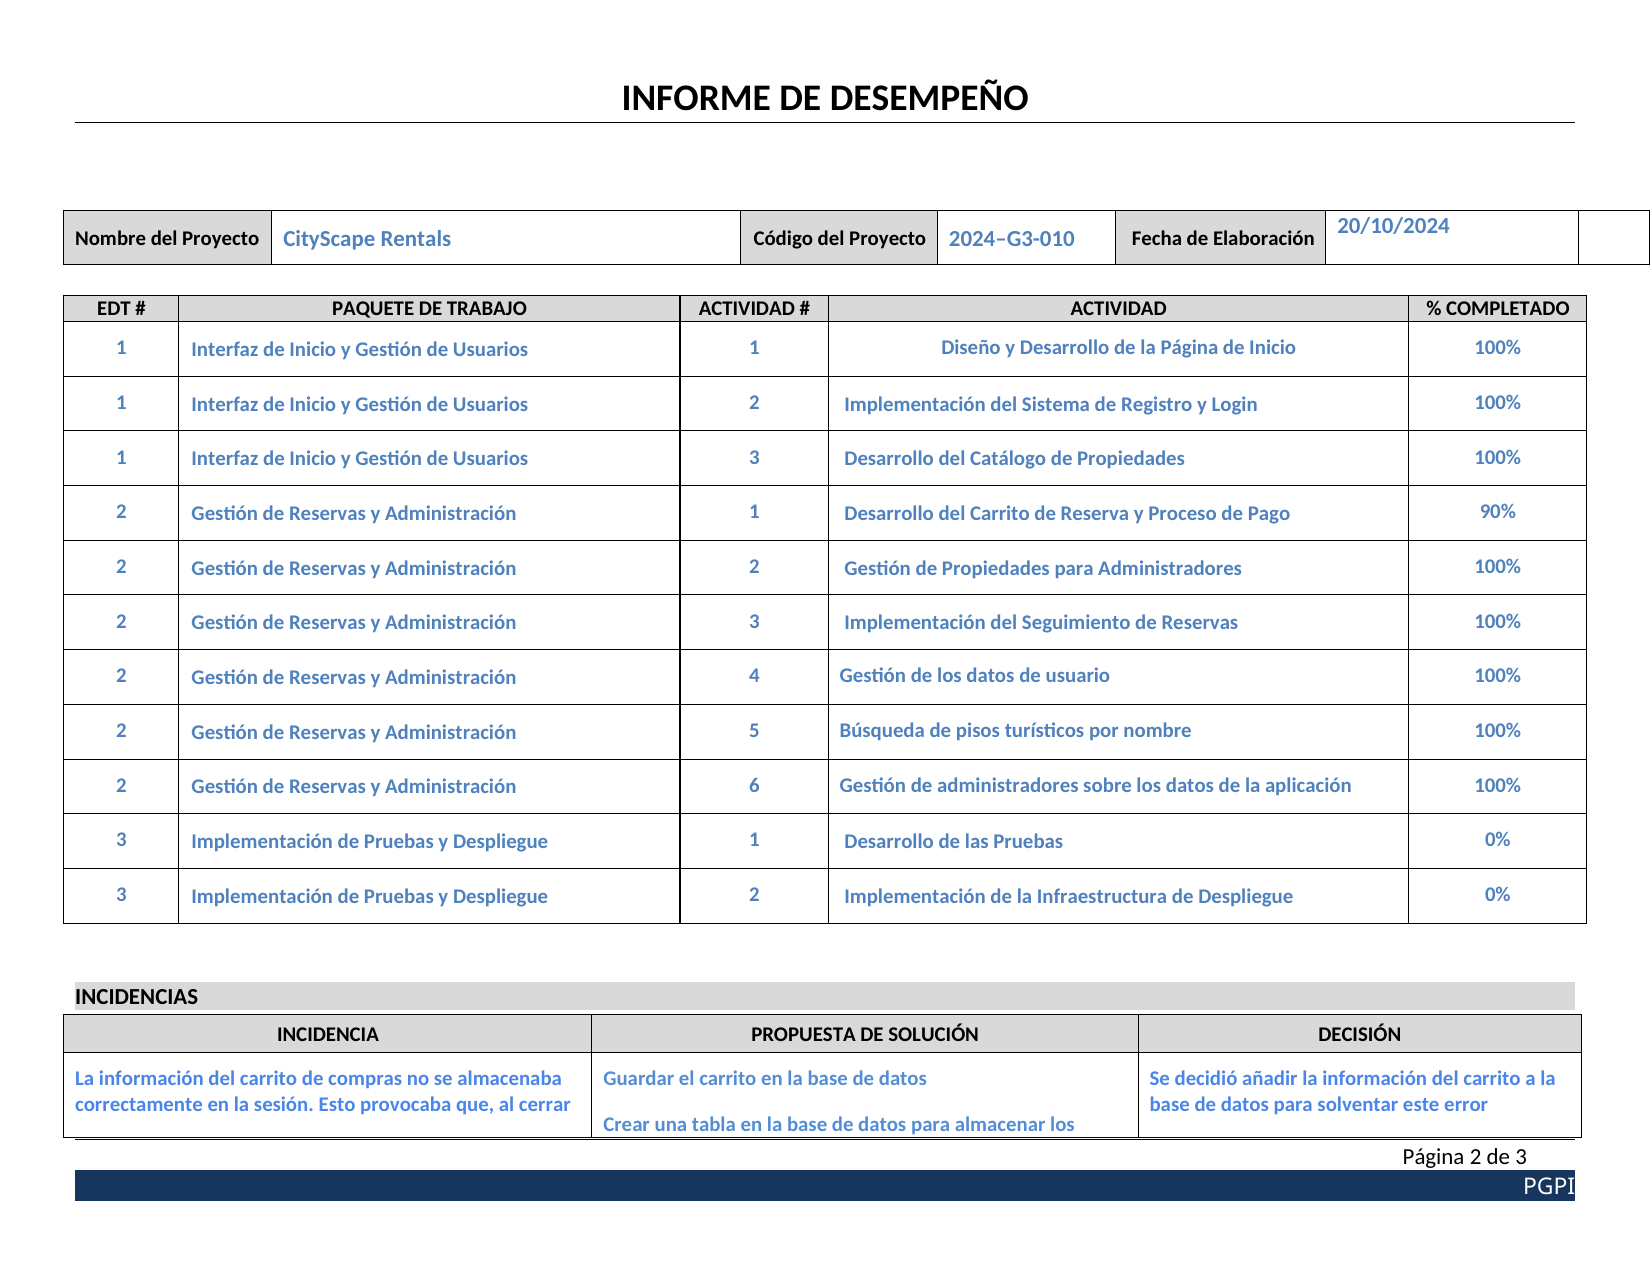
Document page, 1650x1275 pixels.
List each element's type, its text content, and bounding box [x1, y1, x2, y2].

table_header EDT # [64, 296, 178, 321]
table_cell 100% [1409, 322, 1586, 376]
table_cell [829, 595, 1408, 649]
table_cell 0% [1409, 869, 1586, 922]
table_cell [179, 705, 679, 758]
table_cell 2 [681, 377, 828, 430]
table_cell 100% [1409, 760, 1586, 813]
table_cell [179, 869, 679, 922]
table_cell 2 [681, 869, 828, 922]
table_cell [179, 650, 679, 704]
table_header ACTIVIDAD [829, 296, 1408, 321]
table_cell 1 [64, 431, 178, 485]
table_cell 2 [64, 760, 178, 813]
table_cell [829, 869, 1408, 922]
table_cell 1 [64, 322, 178, 376]
table_cell 100% [1409, 595, 1586, 649]
table_header Código del Proyecto [741, 211, 937, 264]
table_header Nombre del Proyecto [64, 211, 271, 264]
table_header DECISIÓN [1139, 1015, 1581, 1052]
table_header % COMPLETADO [1409, 296, 1586, 321]
table_cell Búsqueda de pisos turísticos por nombre [829, 705, 1408, 758]
text INCIDENCIAS [75, 982, 1575, 1010]
table_cell [179, 814, 679, 868]
table_cell [829, 814, 1408, 868]
table_cell [179, 377, 679, 430]
table_cell 1 [681, 322, 828, 376]
table_cell Diseño y Desarrollo de la Página de Inicio [829, 322, 1408, 376]
table_cell [829, 541, 1408, 594]
table_cell 3 [681, 595, 828, 649]
table_header 20/10/2024 [1326, 211, 1578, 264]
table_cell 0% [1409, 814, 1586, 868]
table_cell 100% [1409, 377, 1586, 430]
table_header Fecha de Elaboración [1116, 211, 1325, 264]
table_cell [64, 1053, 591, 1137]
table_cell 90% [1409, 486, 1586, 540]
table_header PAQUETE DE TRABAJO [179, 296, 679, 321]
table_cell 1 [681, 814, 828, 868]
table_cell 6 [681, 760, 828, 813]
table_cell 100% [1409, 431, 1586, 485]
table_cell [592, 1053, 1138, 1137]
table_header ACTIVIDAD # [681, 296, 828, 321]
table_cell 2 [681, 541, 828, 594]
table_cell 3 [681, 431, 828, 485]
table_cell 3 [64, 814, 178, 868]
table_cell 5 [681, 705, 828, 758]
table_header [1579, 211, 1649, 264]
table_cell 2 [64, 595, 178, 649]
table_header 2024–G3-010 [938, 211, 1115, 264]
table_cell [179, 322, 679, 376]
table_cell 100% [1409, 650, 1586, 704]
table_cell 100% [1409, 541, 1586, 594]
table_cell 4 [681, 650, 828, 704]
table_cell 2 [64, 486, 178, 540]
table_cell 1 [681, 486, 828, 540]
table_cell [829, 486, 1408, 540]
table_cell [179, 760, 679, 813]
table_cell [829, 431, 1408, 485]
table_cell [1139, 1053, 1581, 1137]
table_cell 2 [64, 705, 178, 758]
table_cell Gestión de los datos de usuario [829, 650, 1408, 704]
table_cell [179, 431, 679, 485]
table_cell 2 [64, 650, 178, 704]
table_cell 100% [1409, 705, 1586, 758]
table_cell 3 [64, 869, 178, 922]
table_header INCIDENCIA [64, 1015, 591, 1052]
table_cell [179, 595, 679, 649]
table_cell 1 [64, 377, 178, 430]
table_cell [179, 541, 679, 594]
table_cell 2 [64, 541, 178, 594]
table_cell Gestión de administradores sobre los datos de la aplicación [829, 760, 1408, 813]
table_header CityScape Rentals [272, 211, 740, 264]
table_cell [179, 486, 679, 540]
table_header PROPUESTA DE SOLUCIÓN [592, 1015, 1138, 1052]
table_cell [829, 377, 1408, 430]
